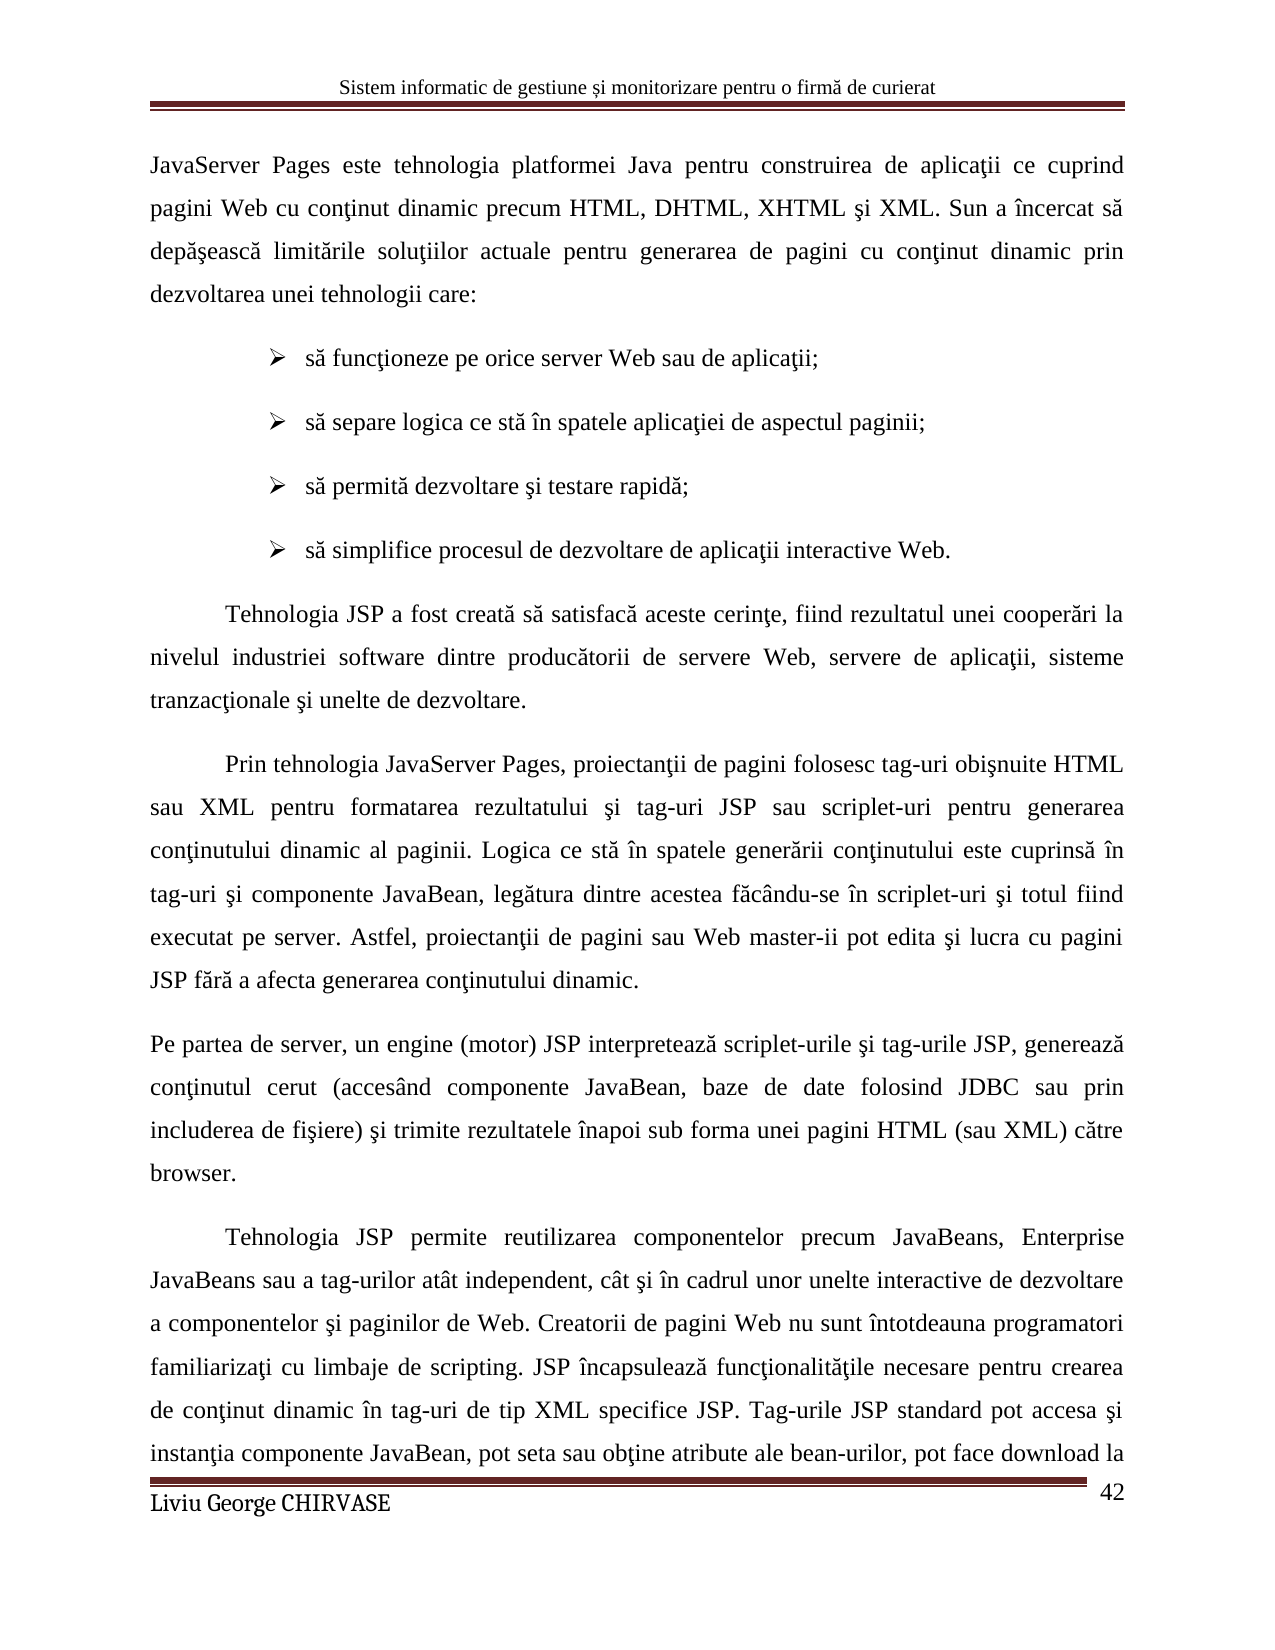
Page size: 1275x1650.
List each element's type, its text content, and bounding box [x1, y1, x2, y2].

list să permită dezvoltare şi testare rapidă; [268, 471, 1125, 500]
text Prin tehnologia JavaServer Pages, proiectanţii de pagini folosesc tag-uri obişnuite HTML sau XML pentru formatarea rezultatului şi tag-uri JSP sau scriplet-uri pentru generarea conţinutului dinamic al paginii. Logica ce stă în spatele generării conţinutului este cuprinsă în tag-uri şi componente JavaBean, legătura dintre acestea făcându-se în scriplet-uri şi totul fiind executat pe server. Astfel, proiectanţii de pagini sau Web master-ii pot edita şi lucra cu pagini JSP fără a afecta generarea conţinutului dinamic. [150, 749, 1125, 994]
list să simplifice procesul de dezvoltare de aplicaţii interactive Web. [268, 535, 1125, 564]
text Pe partea de server, un engine (motor) JSP interpretează scriplet-urile şi tag-urile JSP, generează conţinutul cerut (accesând componente JavaBean, baze de date folosind JDBC sau prin includerea de fişiere) şi trimite rezultatele înapoi sub forma unei pagini HTML (sau XML) către browser. [150, 1029, 1125, 1187]
text JavaServer Pages este tehnologia platformei Java pentru construirea de aplicaţii ce cuprind pagini Web cu conţinut dinamic precum HTML, DHTML, XHTML şi XML. Sun a încercat să depăşească limitările soluţiilor actuale pentru generarea de pagini cu conţinut dinamic prin dezvoltarea unei tehnologii care: [150, 150, 1125, 308]
list să separe logica ce stă în spatele aplicaţiei de aspectul paginii; [268, 407, 1125, 436]
list să funcţioneze pe orice server Web sau de aplicaţii; [268, 343, 1125, 372]
text Tehnologia JSP a fost creată să satisfacă aceste cerinţe, fiind rezultatul unei cooperări la nivelul industriei software dintre producătorii de servere Web, servere de aplicaţii, sisteme tranzacţionale şi unelte de dezvoltare. [150, 599, 1125, 714]
